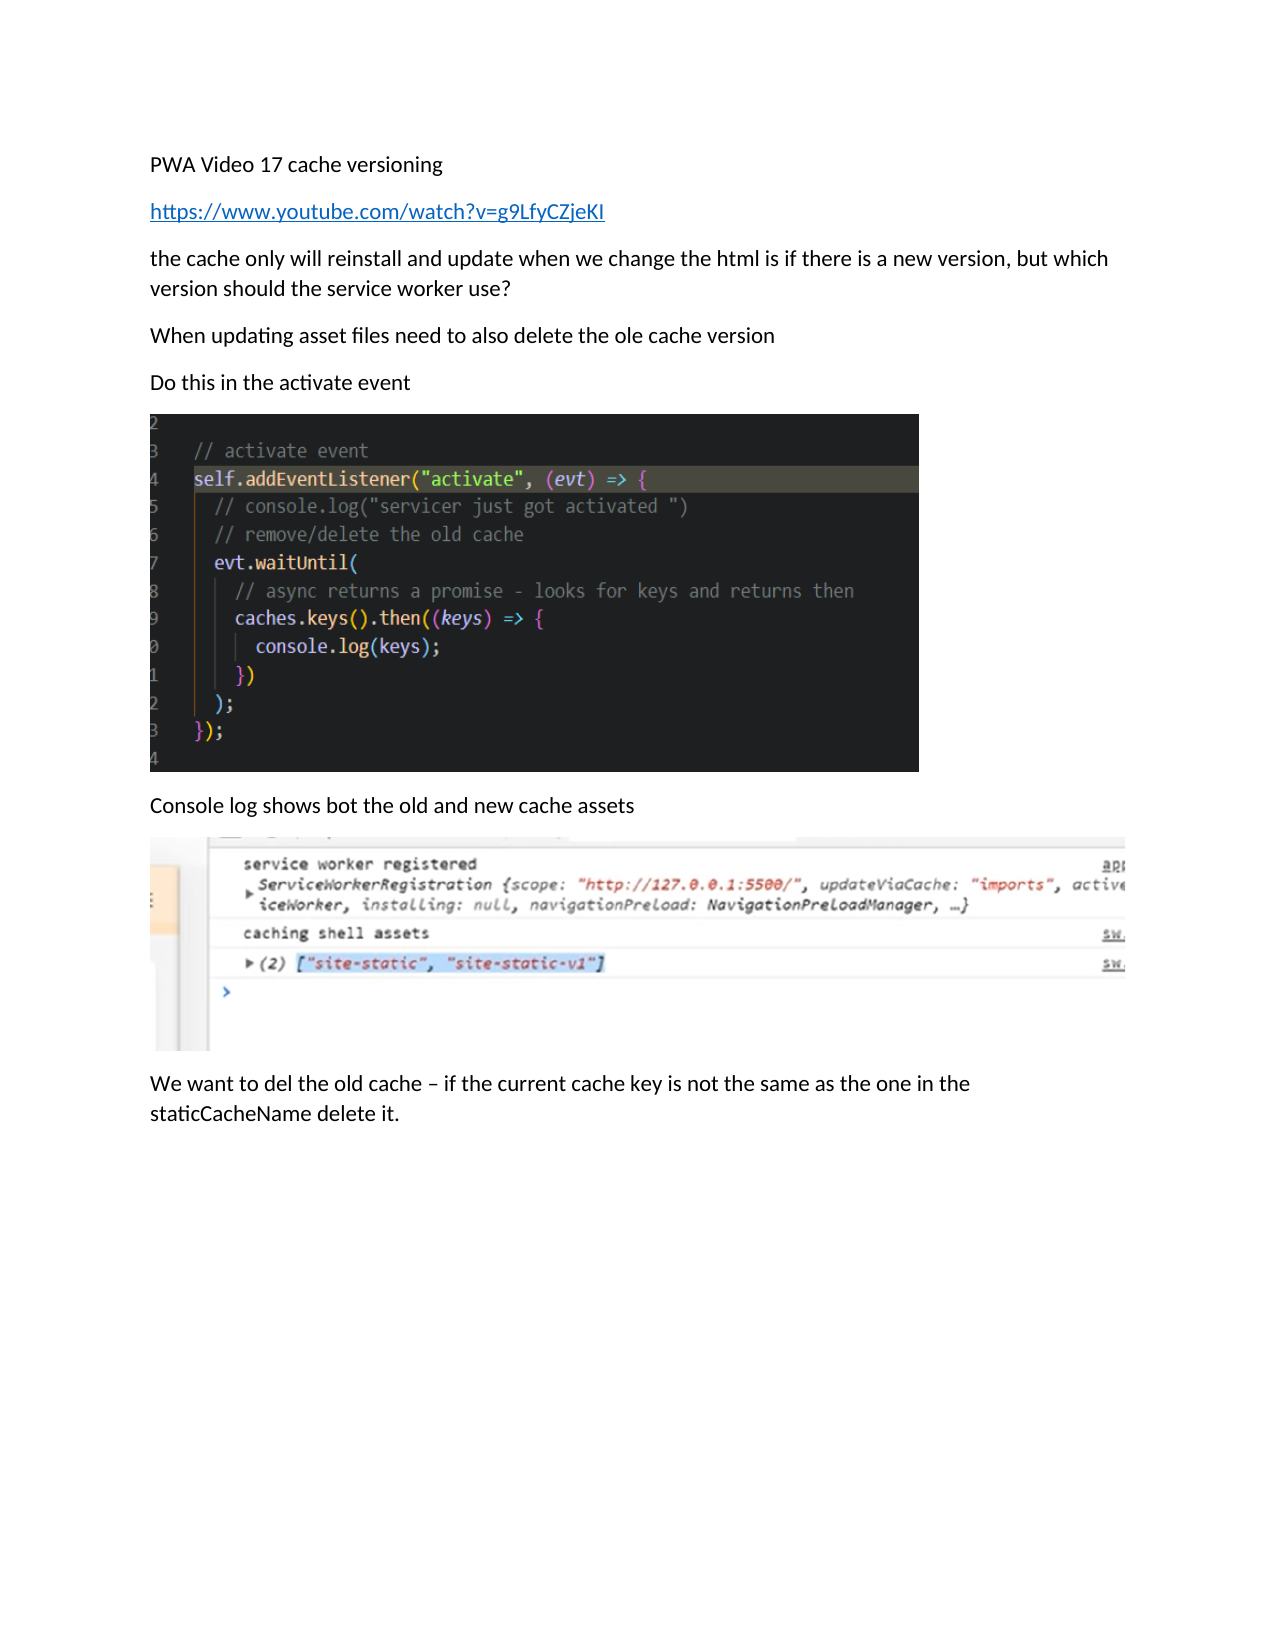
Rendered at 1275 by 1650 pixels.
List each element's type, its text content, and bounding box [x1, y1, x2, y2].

text PWA Video 17 cache versioning [150, 150, 1125, 178]
text the cache only will reinstall and update when we change the html is if there is a new version, but which version should the service worker use? [150, 244, 1125, 302]
text Do this in the activate event [150, 368, 1125, 396]
picture [150, 414, 919, 772]
text When updating asset files need to also delete the ole cache version [150, 321, 1125, 349]
picture [150, 837, 1125, 1051]
text Console log shows bot the old and new cache assets [150, 791, 1125, 819]
text https://www.youtube.com/watch?v=g9LfyCZjeKI [150, 197, 1125, 225]
text We want to del the old cache – if the current cache key is not the same as the one in the staticCacheName delete it. [150, 1069, 1125, 1128]
